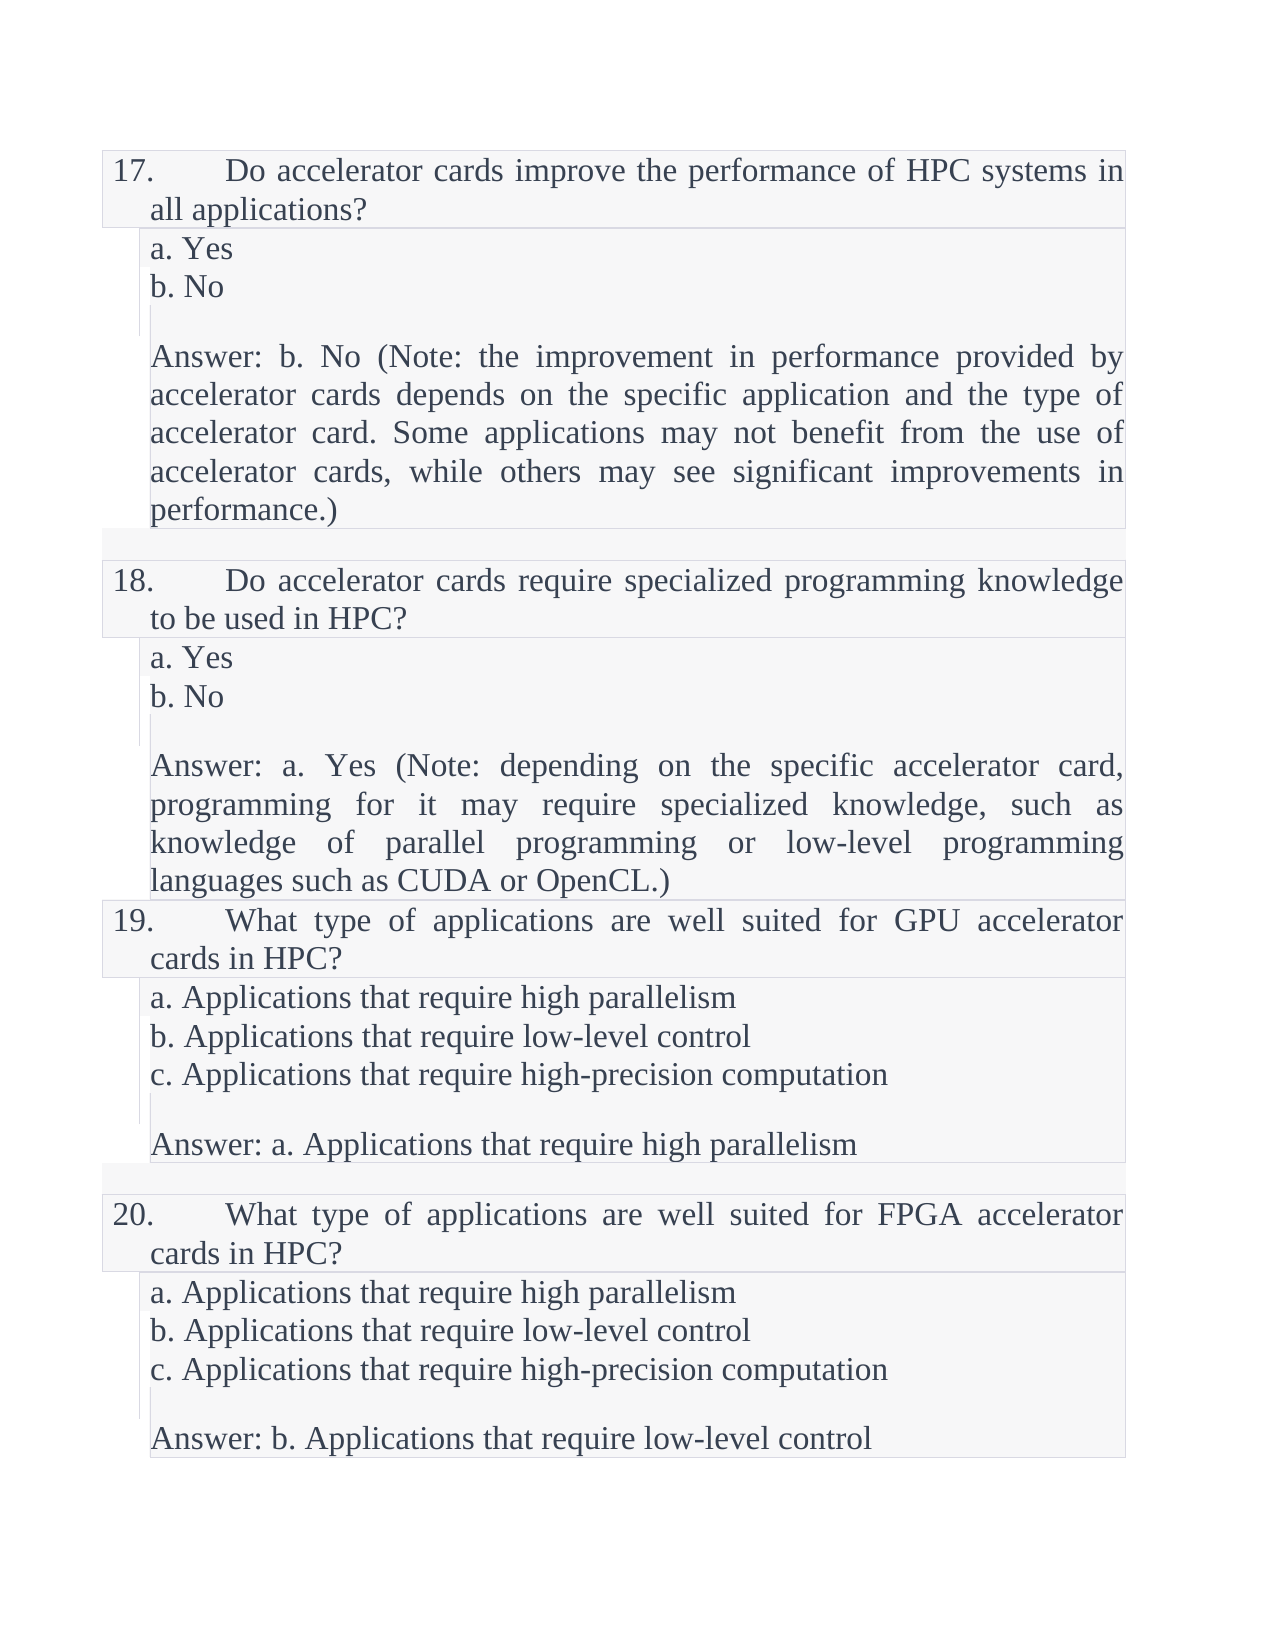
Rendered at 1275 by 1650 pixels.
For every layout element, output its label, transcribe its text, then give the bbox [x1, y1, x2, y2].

text b. Applications that require low-level control [150, 1016, 1125, 1054]
text c. Applications that require high-precision computation [150, 1054, 1125, 1093]
text Answer: b. No (Note: the improvement in performance provided by accelerator cards depends on the specific application and the type of accelerator card. Some applications may not benefit from the use of accelerator cards, while others may see significant improvements in performance.) [151, 336, 1125, 528]
text b. No [150, 267, 1125, 305]
text Answer: b. Applications that require low-level control [151, 1418, 1125, 1457]
text a. Yes [140, 638, 1125, 676]
list What type of applications are well suited for FPGA accelerator cards in HPC? [103, 1195, 1125, 1271]
text Answer: a. Yes (Note: depending on the specific accelerator card, programming for it may require specialized knowledge, such as knowledge of parallel programming or low-level programming languages such as CUDA or OpenCL.) [151, 745, 1125, 899]
text a. Applications that require high parallelism [140, 1273, 1125, 1311]
list Do accelerator cards improve the performance of HPC systems in all applications? [103, 151, 1125, 227]
text c. Applications that require high-precision computation [150, 1349, 1125, 1387]
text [150, 1311, 1125, 1349]
text a. Yes [140, 229, 1125, 267]
text Answer: a. Applications that require high parallelism [151, 1123, 1125, 1162]
text a. Applications that require high parallelism [140, 978, 1125, 1016]
list Do accelerator cards require specialized programming knowledge to be used in HPC? [103, 561, 1125, 637]
text b. No [150, 676, 1125, 714]
list What type of applications are well suited for GPU accelerator cards in HPC? [103, 901, 1125, 977]
